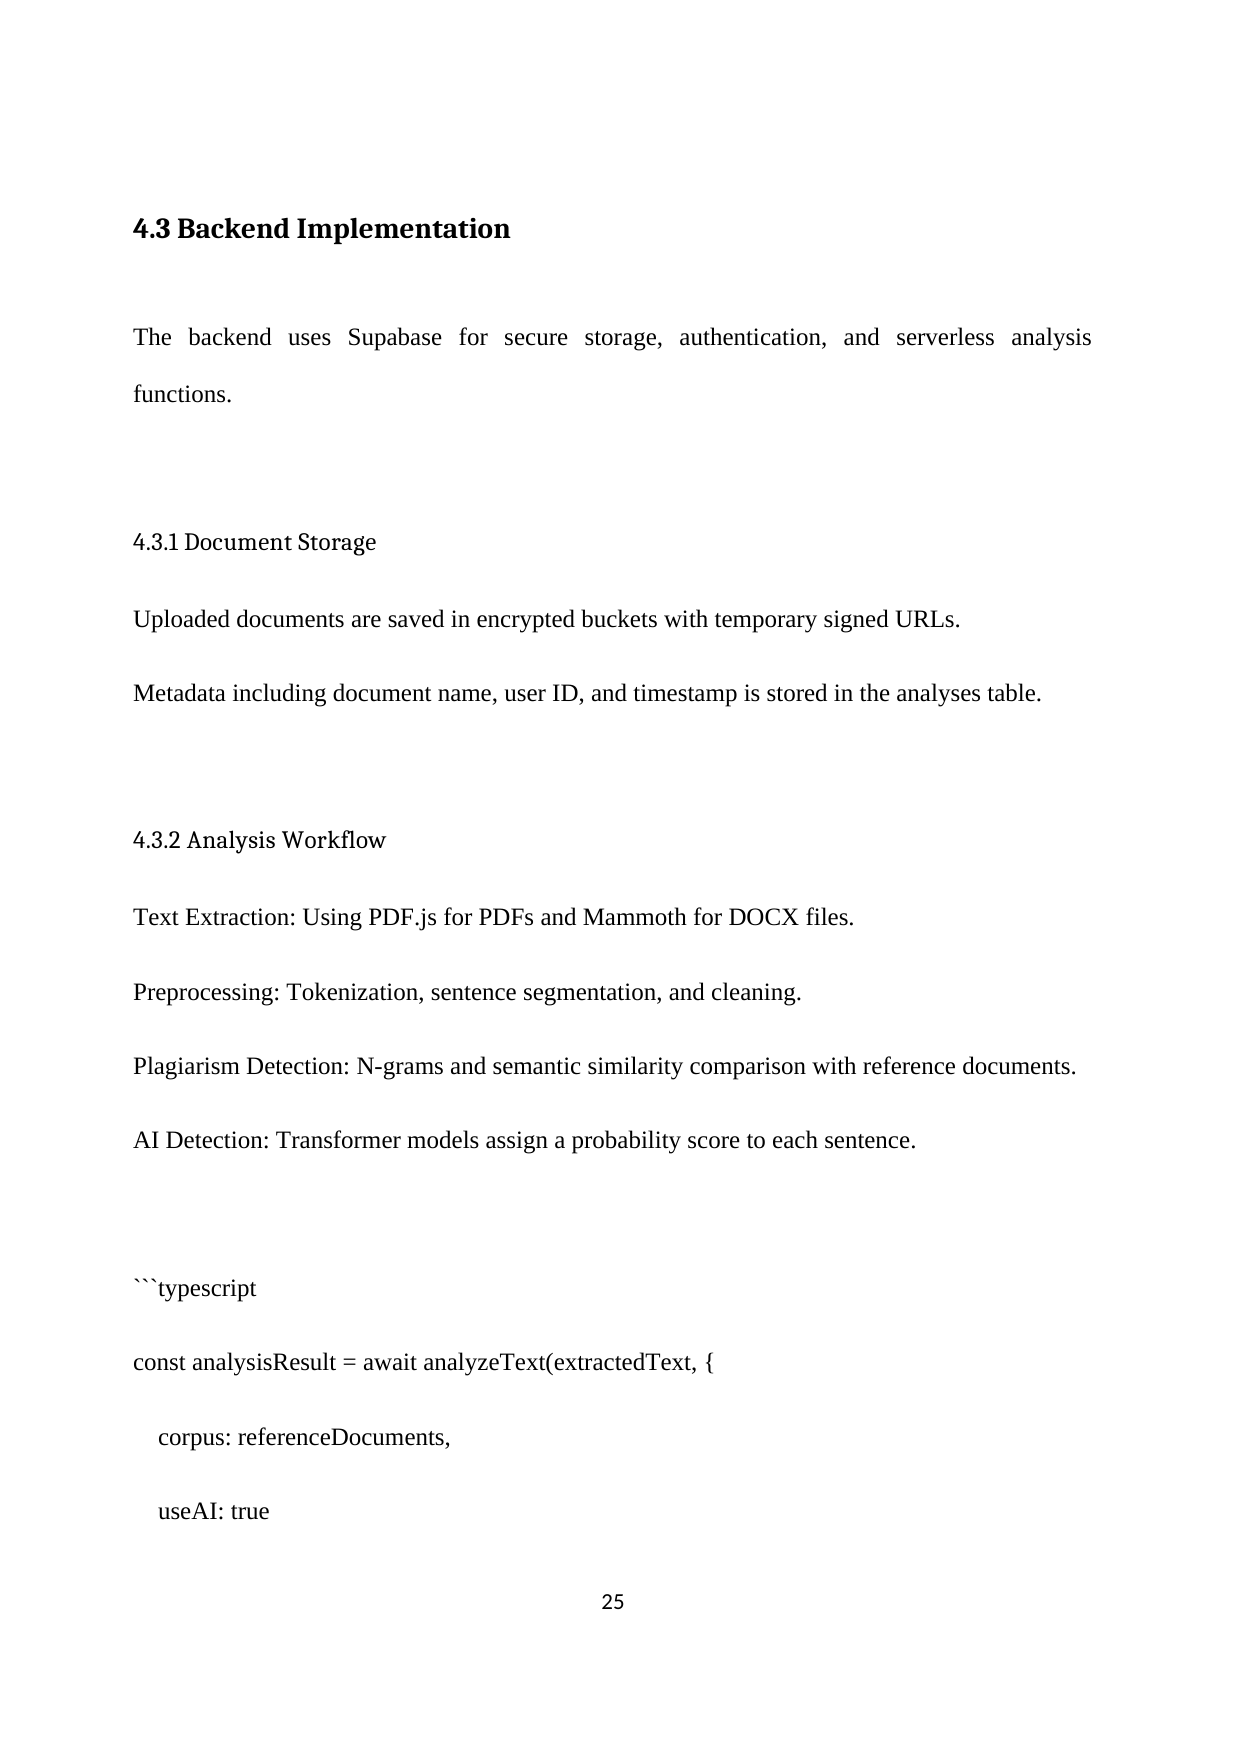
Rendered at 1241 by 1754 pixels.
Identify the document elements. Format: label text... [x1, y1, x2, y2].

subtitle 4.3.1 Document Storage [133, 528, 1093, 556]
text Text Extraction: Using PDF.js for PDFs and Mammoth for DOCX files. [133, 902, 1093, 931]
text ```typescript [133, 1273, 1093, 1302]
text Metadata including document name, user ID, and timestamp is stored in the analyses table. [133, 678, 1093, 707]
text corpus: referenceDocuments, [133, 1422, 1093, 1450]
text Uploaded documents are saved in encrypted buckets with temporary signed URLs. [133, 604, 1093, 633]
text Plagiarism Detection: N-grams and semantic similarity comparison with reference documents. [133, 1051, 1093, 1079]
text useAI: true [133, 1496, 1093, 1524]
subtitle 4.3 Backend Implementation [133, 212, 1093, 246]
text const analysisResult = await analyzeText(extractedText, { [133, 1347, 1093, 1376]
text AI Detection: Transformer models assign a probability score to each sentence. [133, 1125, 1093, 1154]
subtitle 4.3.2 Analysis Workflow [133, 826, 1093, 855]
text The backend uses Supabase for secure storage, authentication, and serverless analysis functions. [133, 322, 1093, 408]
text Preprocessing: Tokenization, sentence segmentation, and cleaning. [133, 977, 1093, 1005]
